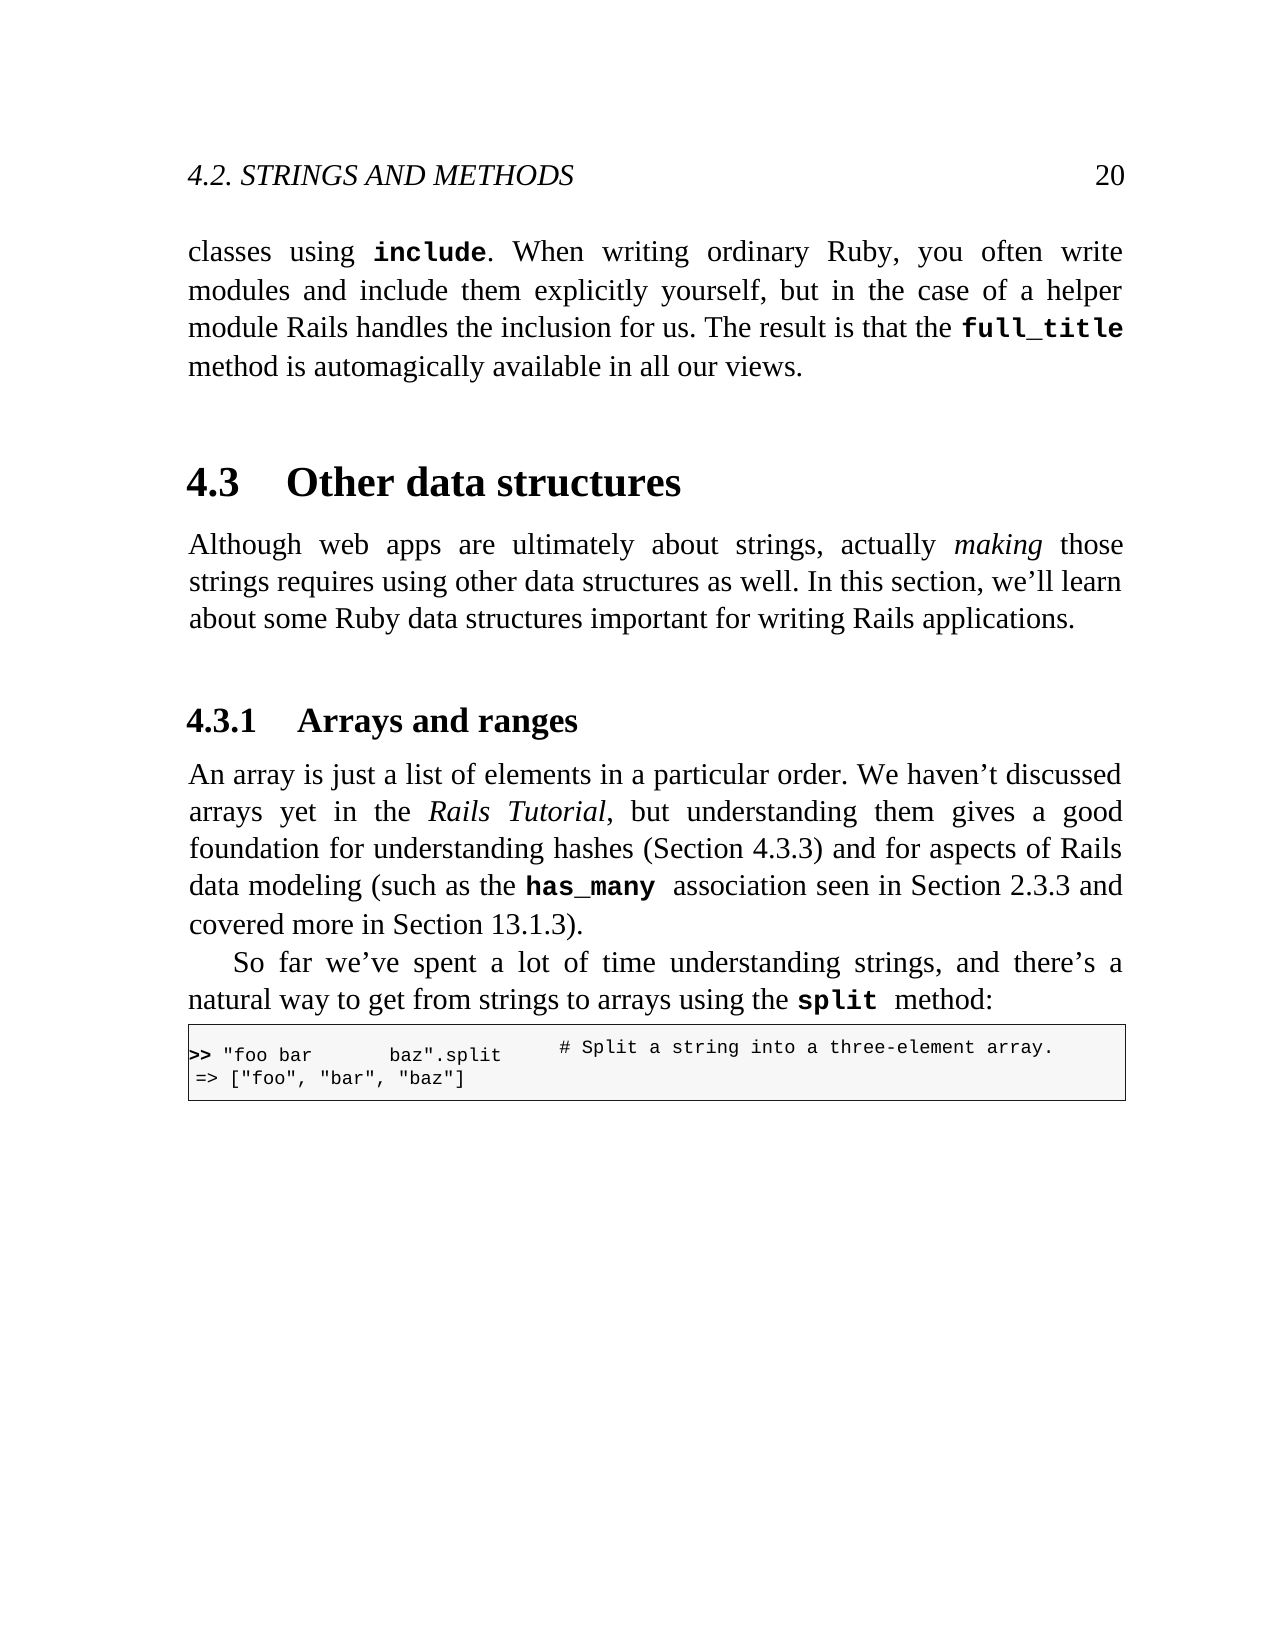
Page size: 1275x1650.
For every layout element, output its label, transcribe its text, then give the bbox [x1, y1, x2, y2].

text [188, 233, 1124, 382]
text An array is just a list of elements in a particular order. We haven’t discussed arrays yet in the Rails Tutorial, but understanding them gives a good foundation for understanding hashes (Section 4.3.3) and for aspects of Rails data modeling (such as the has_many association seen in Section 2.3.3 and covered more in Section 13.1.3). [188, 756, 1124, 941]
table_header >> "foo bar baz".split => ["foo", "bar", "baz"] [189, 1025, 559, 1100]
table_header # Split a string into a three-element array. [559, 1025, 1125, 1100]
subtitle 4.3 Other data structures [186, 456, 1125, 506]
text Although web apps are ultimately about strings, actually making those strings requires using other data structures as well. In this section, we’ll learn about some Ruby data structures important for writing Rails applications. [188, 526, 1124, 635]
text So far we’ve spent a lot of time understanding strings, and there’s a natural way to get from strings to arrays using the split method: [188, 944, 1124, 1017]
subtitle 4.3.1 Arrays and ranges [186, 699, 1125, 740]
